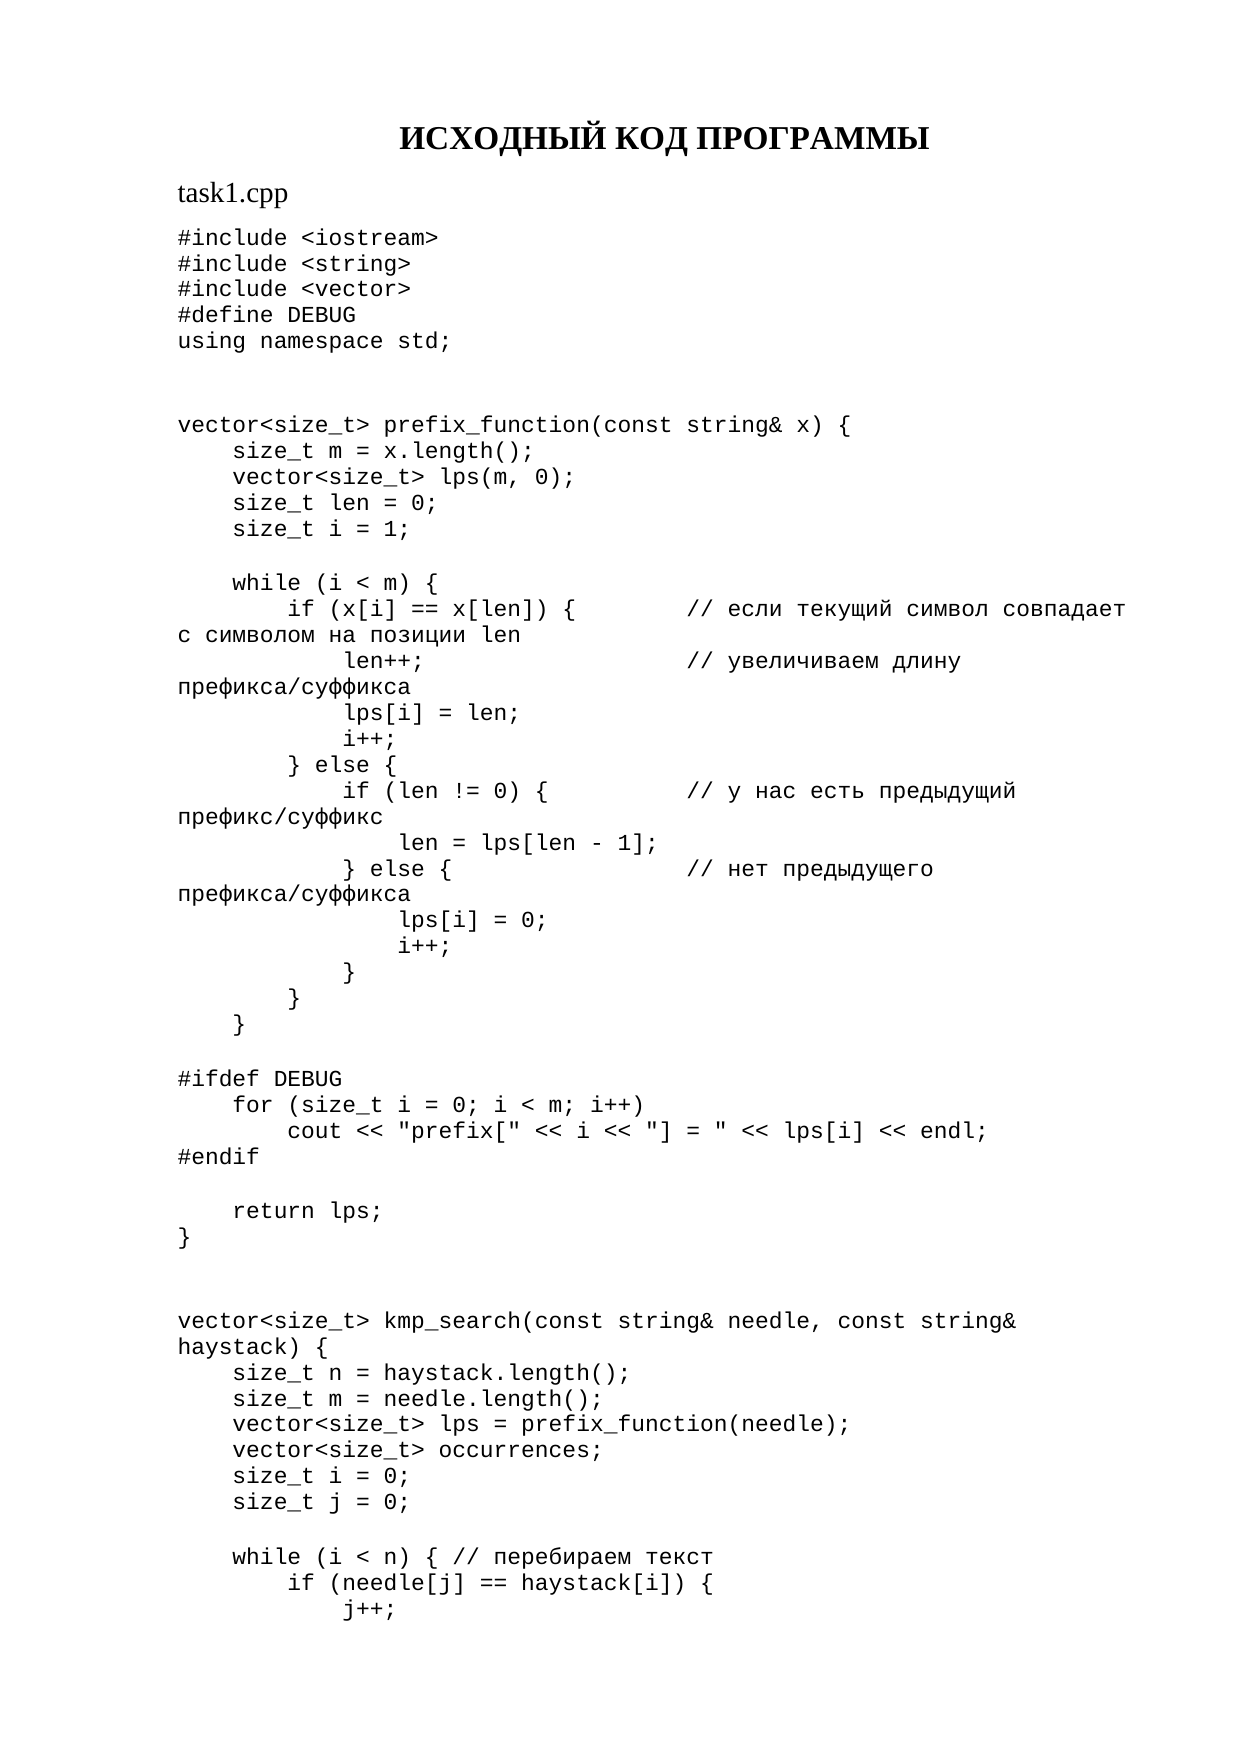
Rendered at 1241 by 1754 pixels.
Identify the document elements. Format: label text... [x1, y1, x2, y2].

text vector<size_t> prefix_function(const string& x) { [177, 413, 1152, 439]
text } else { [177, 753, 1152, 779]
text if (x[i] == x[len]) { // если текущий символ совпадает с символом на позиции len [177, 597, 1152, 649]
text } [177, 961, 1152, 987]
text size_t len = 0; [177, 491, 1152, 517]
text for (size_t i = 0; i < m; i++) [177, 1093, 1152, 1119]
text cout << "prefix[" << i << "] = " << lps[i] << endl; [177, 1119, 1152, 1145]
text if (needle[j] == haystack[i]) { [177, 1571, 1152, 1597]
text #include <string> [177, 252, 1152, 278]
text #include <iostream> [177, 226, 1152, 252]
text vector<size_t> lps(m, 0); [177, 465, 1152, 491]
text lps[i] = 0; [177, 909, 1152, 935]
text while (i < n) { // перебираем текст [177, 1545, 1152, 1571]
text #define DEBUG [177, 304, 1152, 330]
text using namespace std; [177, 330, 1152, 356]
text vector<size_t> occurrences; [177, 1439, 1152, 1465]
text if (len != 0) { // у нас есть предыдущий префикс/суффикс [177, 779, 1152, 831]
text i++; [177, 935, 1152, 961]
text lps[i] = len; [177, 701, 1152, 727]
text } [177, 1012, 1152, 1038]
text size_t n = haystack.length(); [177, 1361, 1152, 1387]
text size_t j = 0; [177, 1491, 1152, 1517]
text #include <vector> [177, 278, 1152, 304]
text len = lps[len - 1]; [177, 831, 1152, 857]
text #ifdef DEBUG [177, 1067, 1152, 1093]
text while (i < m) { [177, 572, 1152, 597]
text return lps; [177, 1200, 1152, 1226]
text j++; [177, 1597, 1152, 1623]
text size_t i = 0; [177, 1465, 1152, 1491]
text } [177, 987, 1152, 1012]
text task1.cpp [177, 176, 1152, 209]
text i++; [177, 727, 1152, 753]
text len++; // увеличиваем длину префикса/суффикса [177, 649, 1152, 701]
text size_t m = needle.length(); [177, 1387, 1152, 1413]
text vector<size_t> kmp_search(const string& needle, const string& haystack) { [177, 1309, 1152, 1361]
text #endif [177, 1145, 1152, 1171]
text } [177, 1226, 1152, 1252]
text } else { // нет предыдущего префикса/суффикса [177, 857, 1152, 909]
text ИСХОДНЫЙ КОД ПРОГРАММЫ [177, 118, 1152, 156]
text vector<size_t> lps = prefix_function(needle); [177, 1413, 1152, 1439]
text size_t i = 1; [177, 517, 1152, 543]
text size_t m = x.length(); [177, 439, 1152, 465]
